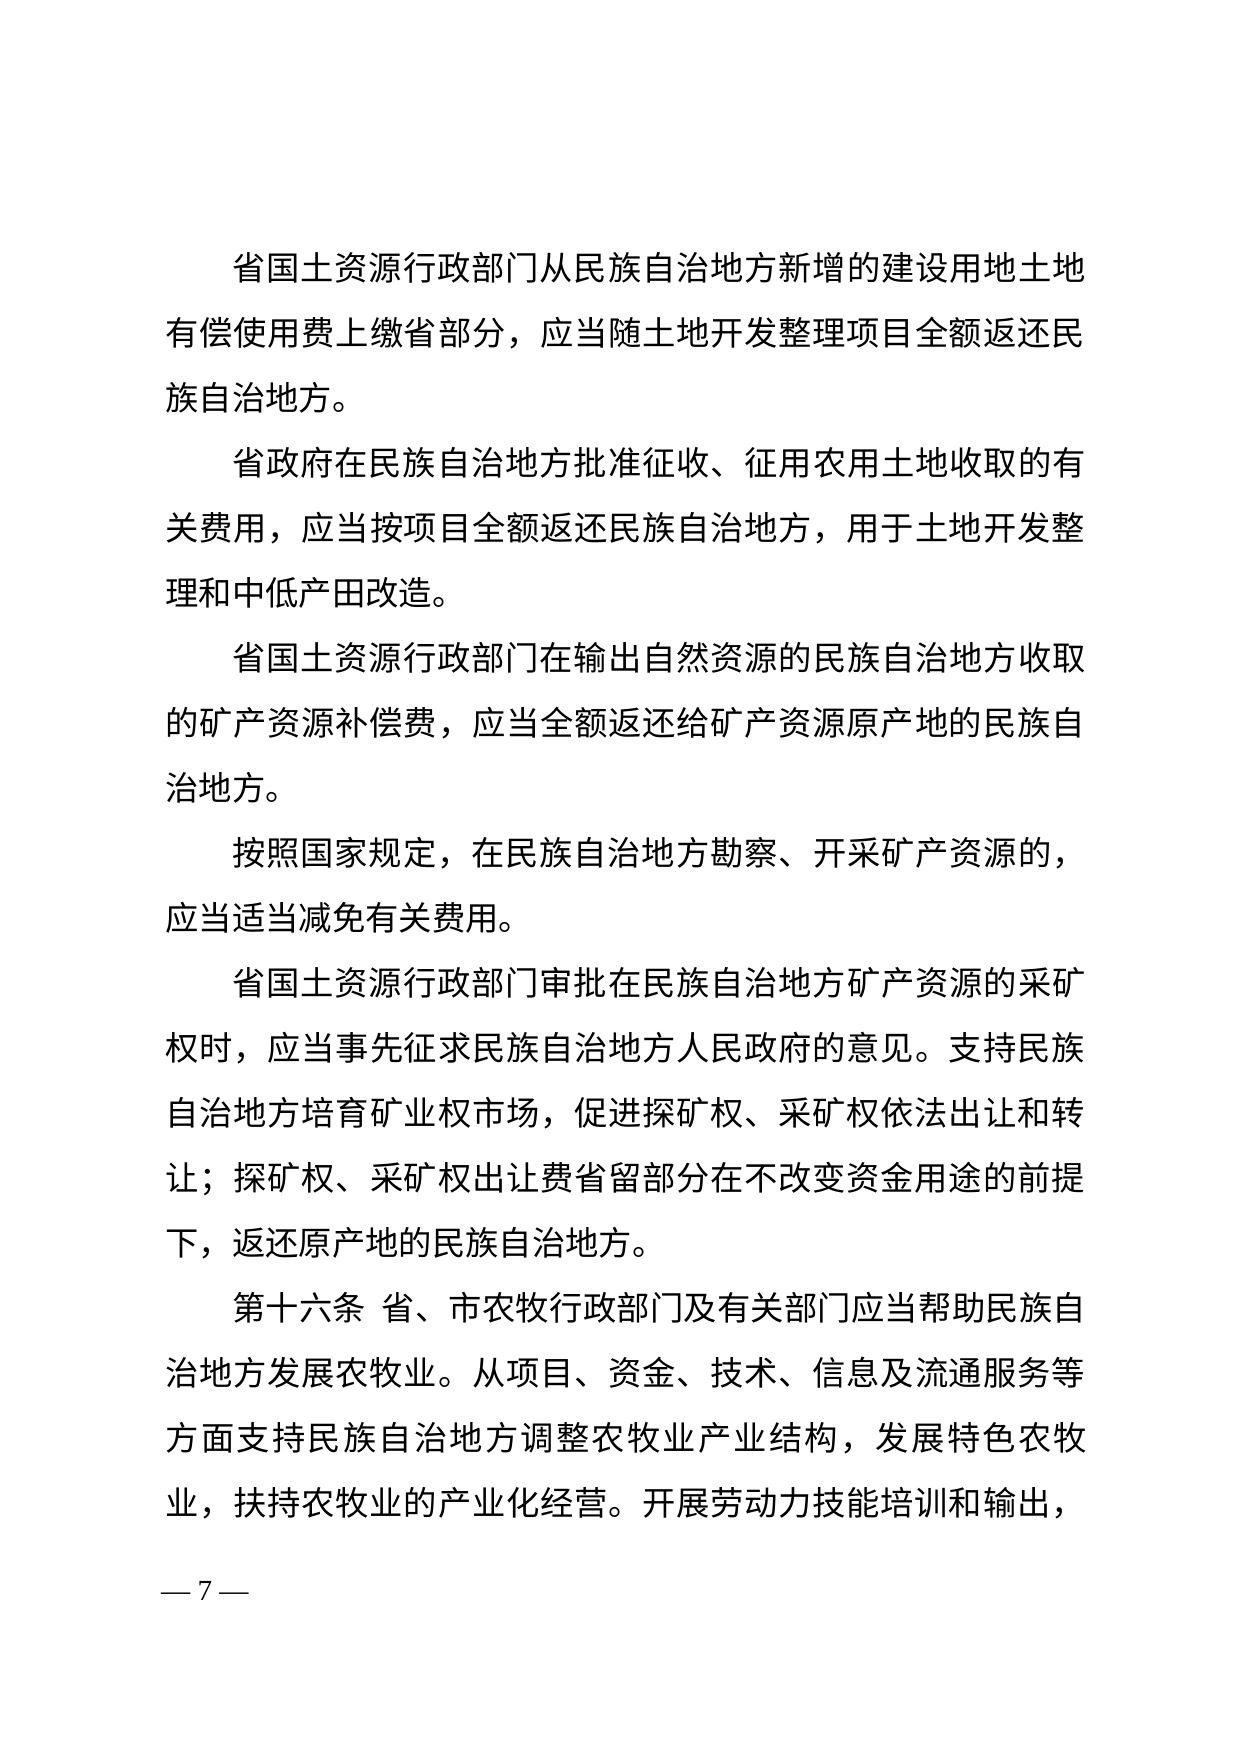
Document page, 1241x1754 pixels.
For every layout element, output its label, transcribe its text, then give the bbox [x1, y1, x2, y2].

text 按照国家规定，在民族自治地方勘察、开采矿产资源的，应当适当减免有关费用。 [165, 818, 1087, 948]
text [165, 1273, 1087, 1533]
text 省国土资源行政部门从民族自治地方新增的建设用地土地有偿使用费上缴省部分，应当随土地开发整理项目全额返还民族自治地方。 [165, 233, 1087, 428]
text 省国土资源行政部门审批在民族自治地方矿产资源的采矿权时，应当事先征求民族自治地方人民政府的意见。支持民族自治地方培育矿业权市场，促进探矿权、采矿权依法出让和转让；探矿权、采矿权出让费省留部分在不改变资金用途的前提下，返还原产地的民族自治地方。 [165, 948, 1087, 1273]
text 省国土资源行政部门在输出自然资源的民族自治地方收取的矿产资源补偿费，应当全额返还给矿产资源原产地的民族自治地方。 [165, 623, 1087, 818]
text 省政府在民族自治地方批准征收、征用农用土地收取的有关费用，应当按项目全额返还民族自治地方，用于土地开发整理和中低产田改造。 [165, 428, 1087, 623]
